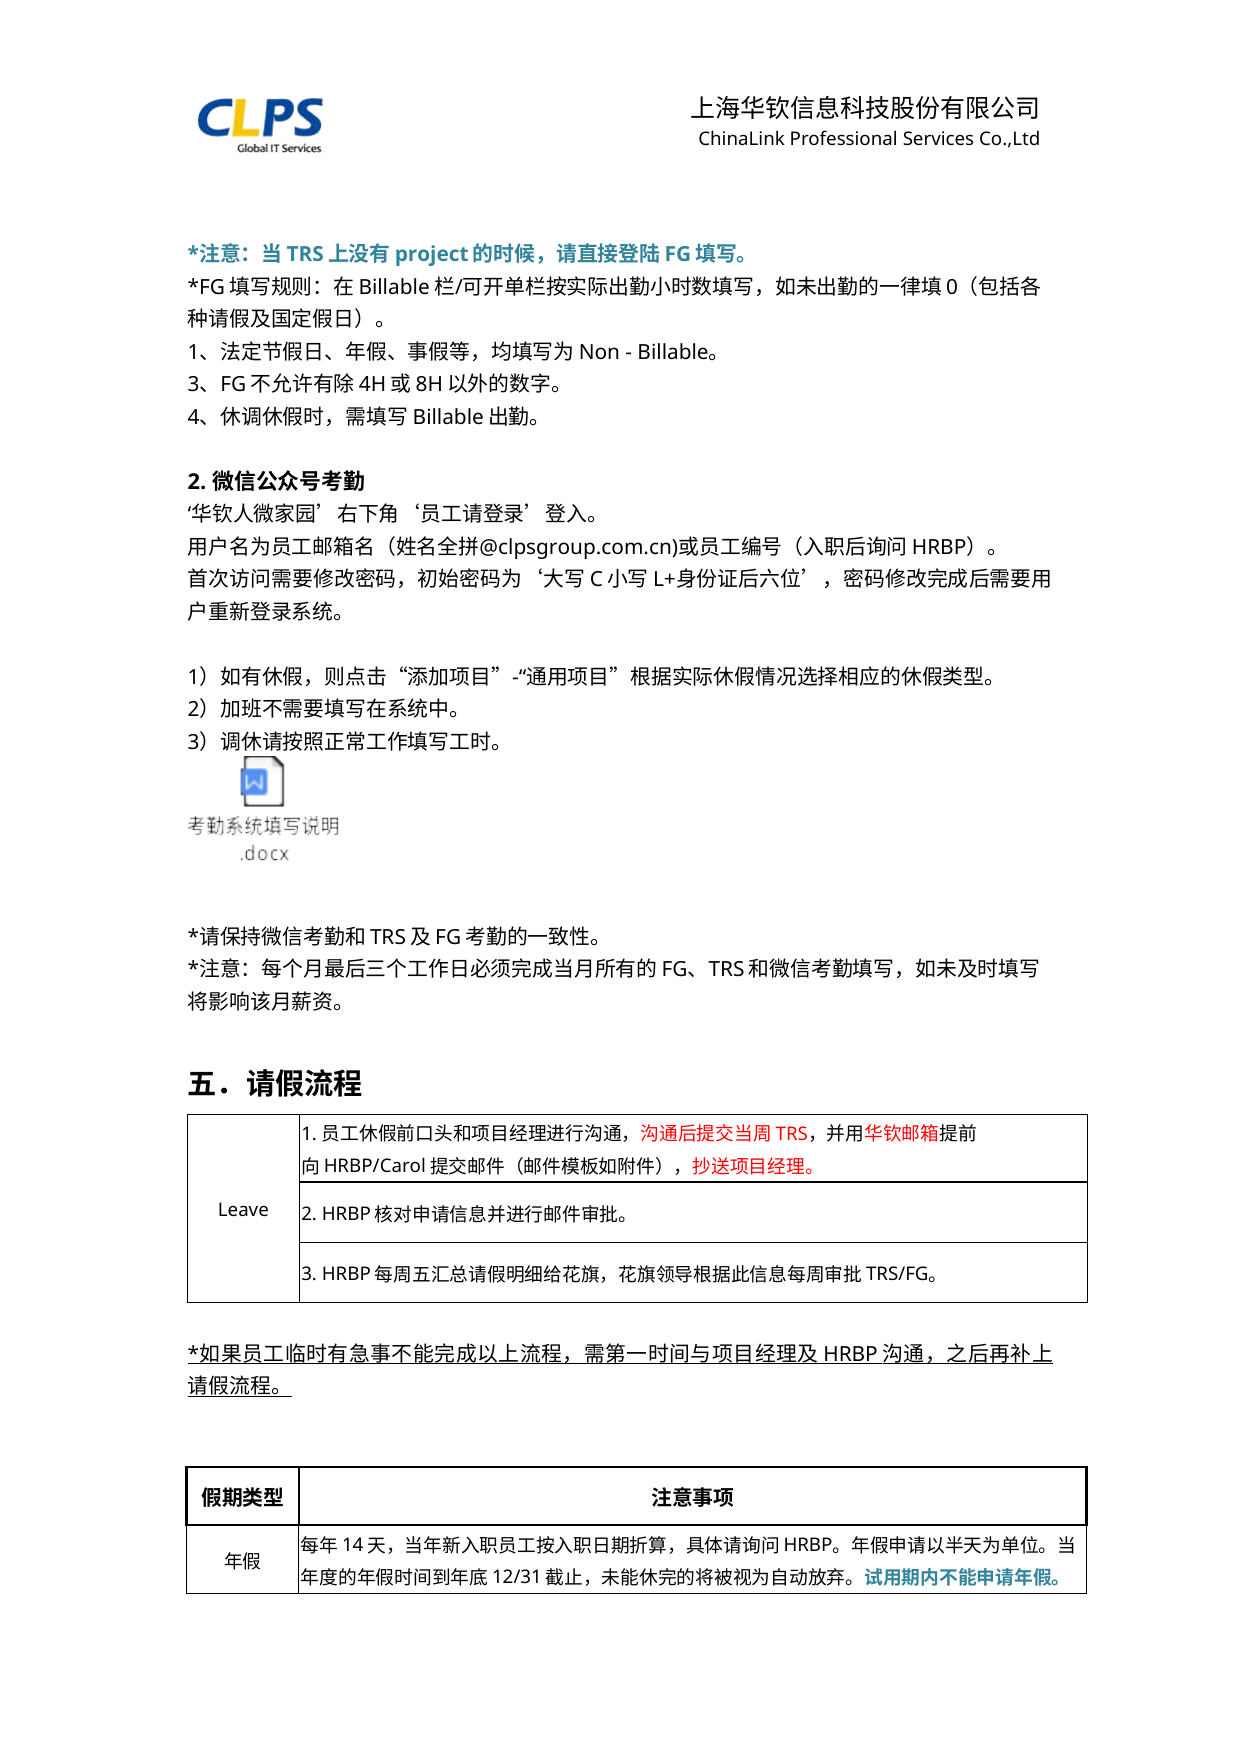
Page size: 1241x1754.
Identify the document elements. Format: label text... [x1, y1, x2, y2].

text 首次访问需要修改密码，初始密码为‘大写C小写L+身份证后六位’，密码修改完成后需要用户重新登录系统。 [187, 561, 1053, 626]
table_header Leave [188, 1115, 299, 1302]
text *如果员工临时有急事不能完成以上流程，需第一时间与项目经理及HRBP沟通，之后再补上请假流程。 [187, 1364, 1053, 1401]
picture [188, 82, 338, 163]
table_cell 2. HRBP核对申请信息并进行邮件审批。 [300, 1183, 1087, 1242]
text *请保持微信考勤和TRS及FG考勤的一致性。 [187, 919, 1053, 951]
table_header 假期类型 [188, 1468, 298, 1524]
table_header 注意事项 [300, 1468, 1085, 1524]
text 4、休调休假时，需填写 Billable出勤。 [187, 399, 1053, 431]
table_cell 每年14天，当年新入职员工按入职日期折算，具体请询问HRBP。年假申请以半天为单位。当年度的年假时间到年底12/31截止，未能休完的将被视为自动放弃。试用期内不能申请年假。 [299, 1526, 1086, 1593]
table_cell 年假 [187, 1526, 298, 1593]
text 五．请假流程 [187, 1049, 1053, 1114]
table_header 1. 员工休假前口头和项目经理进行沟通，沟通后提交当周TRS，并用华钦邮箱提前向HRBP/Carol提交邮件（邮件模板如附件），抄送项目经理。 [300, 1115, 1087, 1181]
list 微信公众号考勤 [187, 464, 1053, 496]
text 2）加班不需要填写在系统中。 [187, 691, 1053, 724]
text *如果员工临时有急事不能完成以上流程，需第一时间与项目经理及HRBP沟通，之后再补上请假流程。 [187, 1336, 1053, 1363]
text ‘华钦人微家园’右下角‘员工请登录’登入。 [187, 496, 1053, 529]
text *注意：当TRS上没有project的时候，请直接登陆FG填写。 [187, 236, 1053, 269]
text 3、FG不允许有除4H或8H以外的数字。 [187, 366, 1053, 399]
text *注意：每个月最后三个工作日必须完成当月所有的FG、TRS和微信考勤填写，如未及时填写将影响该月薪资。 [187, 951, 1053, 1016]
text *FG填写规则：在Billable栏/可开单栏按实际出勤小时数填写，如未出勤的一律填0（包括各种请假及国定假日）。 [187, 269, 1053, 334]
table_cell 3. HRBP每周五汇总请假明细给花旗，花旗领导根据此信息每周审批TRS/FG。 [300, 1243, 1087, 1302]
text 1）如有休假，则点击“添加项目”-“通用项目”根据实际休假情况选择相应的休假类型。 [187, 659, 1053, 691]
text 用户名为员工邮箱名（姓名全拼@clpsgroup.com.cn)或员工编号（入职后询问HRBP）。 [187, 529, 1053, 561]
text 1、法定节假日、年假、事假等，均填写为Non - Billable。 [187, 334, 1053, 366]
text 3）调休请按照正常工作填写工时。 [187, 724, 1053, 756]
